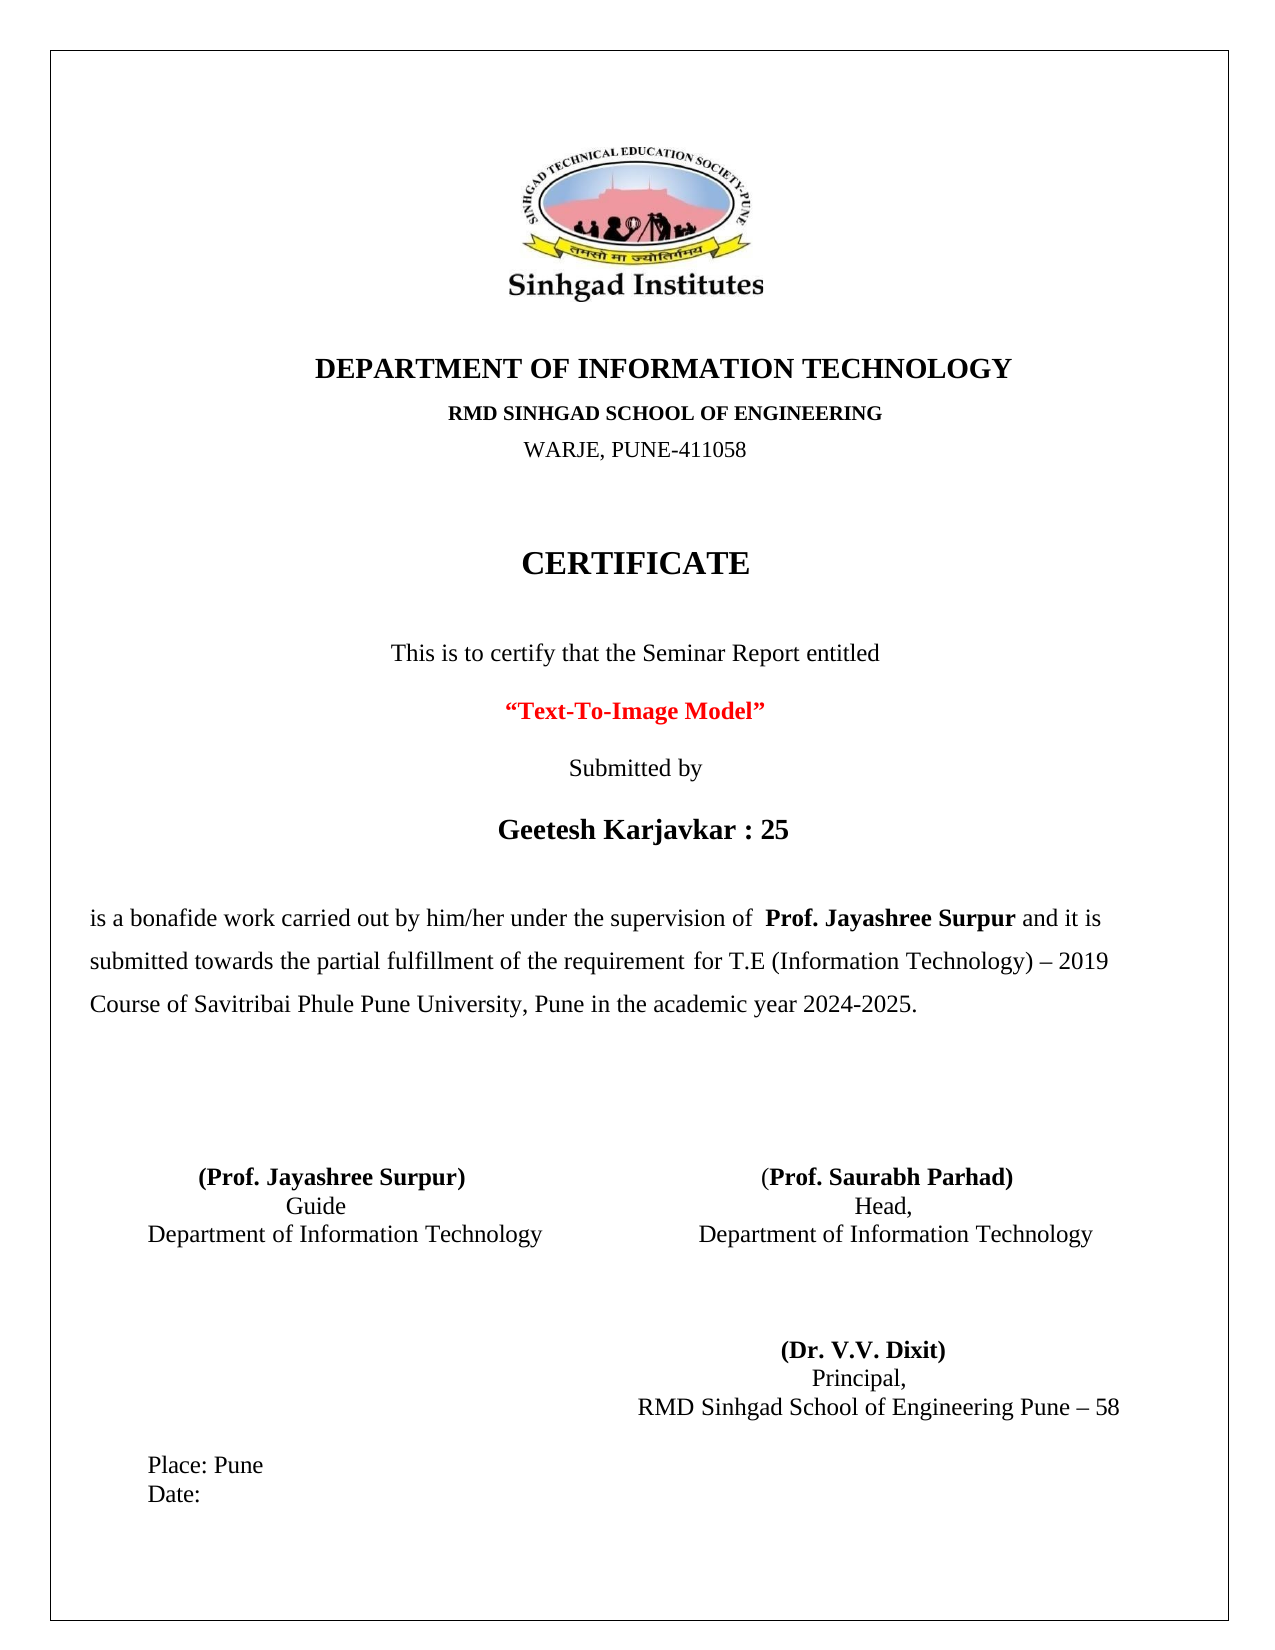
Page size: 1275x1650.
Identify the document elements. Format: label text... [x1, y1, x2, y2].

picture [509, 147, 764, 302]
text (Dr. V.V. Dixit) [528, 1335, 1198, 1364]
text is a bonafide work carried out by him/her under the supervision of Prof. Jayashree Surpur and it is submitted towards the partial fulfillment of the requirement for T.E (Information Technology) – 2019 Course of Savitribai Phule Pune University, Pune in the academic year 2024-2025. [89, 903, 1171, 1018]
text WARJE, PUNE-411058 [136, 436, 1134, 463]
text Department of Information Technology Department of Information Technology [147, 1220, 1228, 1249]
text DEPARTMENT OF INFORMATION TECHNOLOGY [136, 351, 1191, 384]
subtitle Geetesh Karjavkar : 25 [136, 812, 1151, 846]
text Principal, [528, 1364, 1190, 1393]
text Guide Head, [286, 1191, 1228, 1220]
text “Text-To-Image Model” [136, 696, 1134, 725]
subtitle CERTIFICATE [136, 543, 1135, 581]
text RMD SINHGAD SCHOOL OF ENGINEERING [136, 401, 1194, 425]
text Place: Pune Date: [147, 1450, 312, 1507]
text This is to certify that the Seminar Report entitled [136, 638, 1134, 667]
text Submitted by [136, 753, 1135, 782]
text RMD Sinhgad School of Engineering Pune – 58 [544, 1393, 1213, 1421]
text (Prof. Jayashree Surpur) (Prof. Saurabh Parhad) [198, 1162, 1228, 1191]
